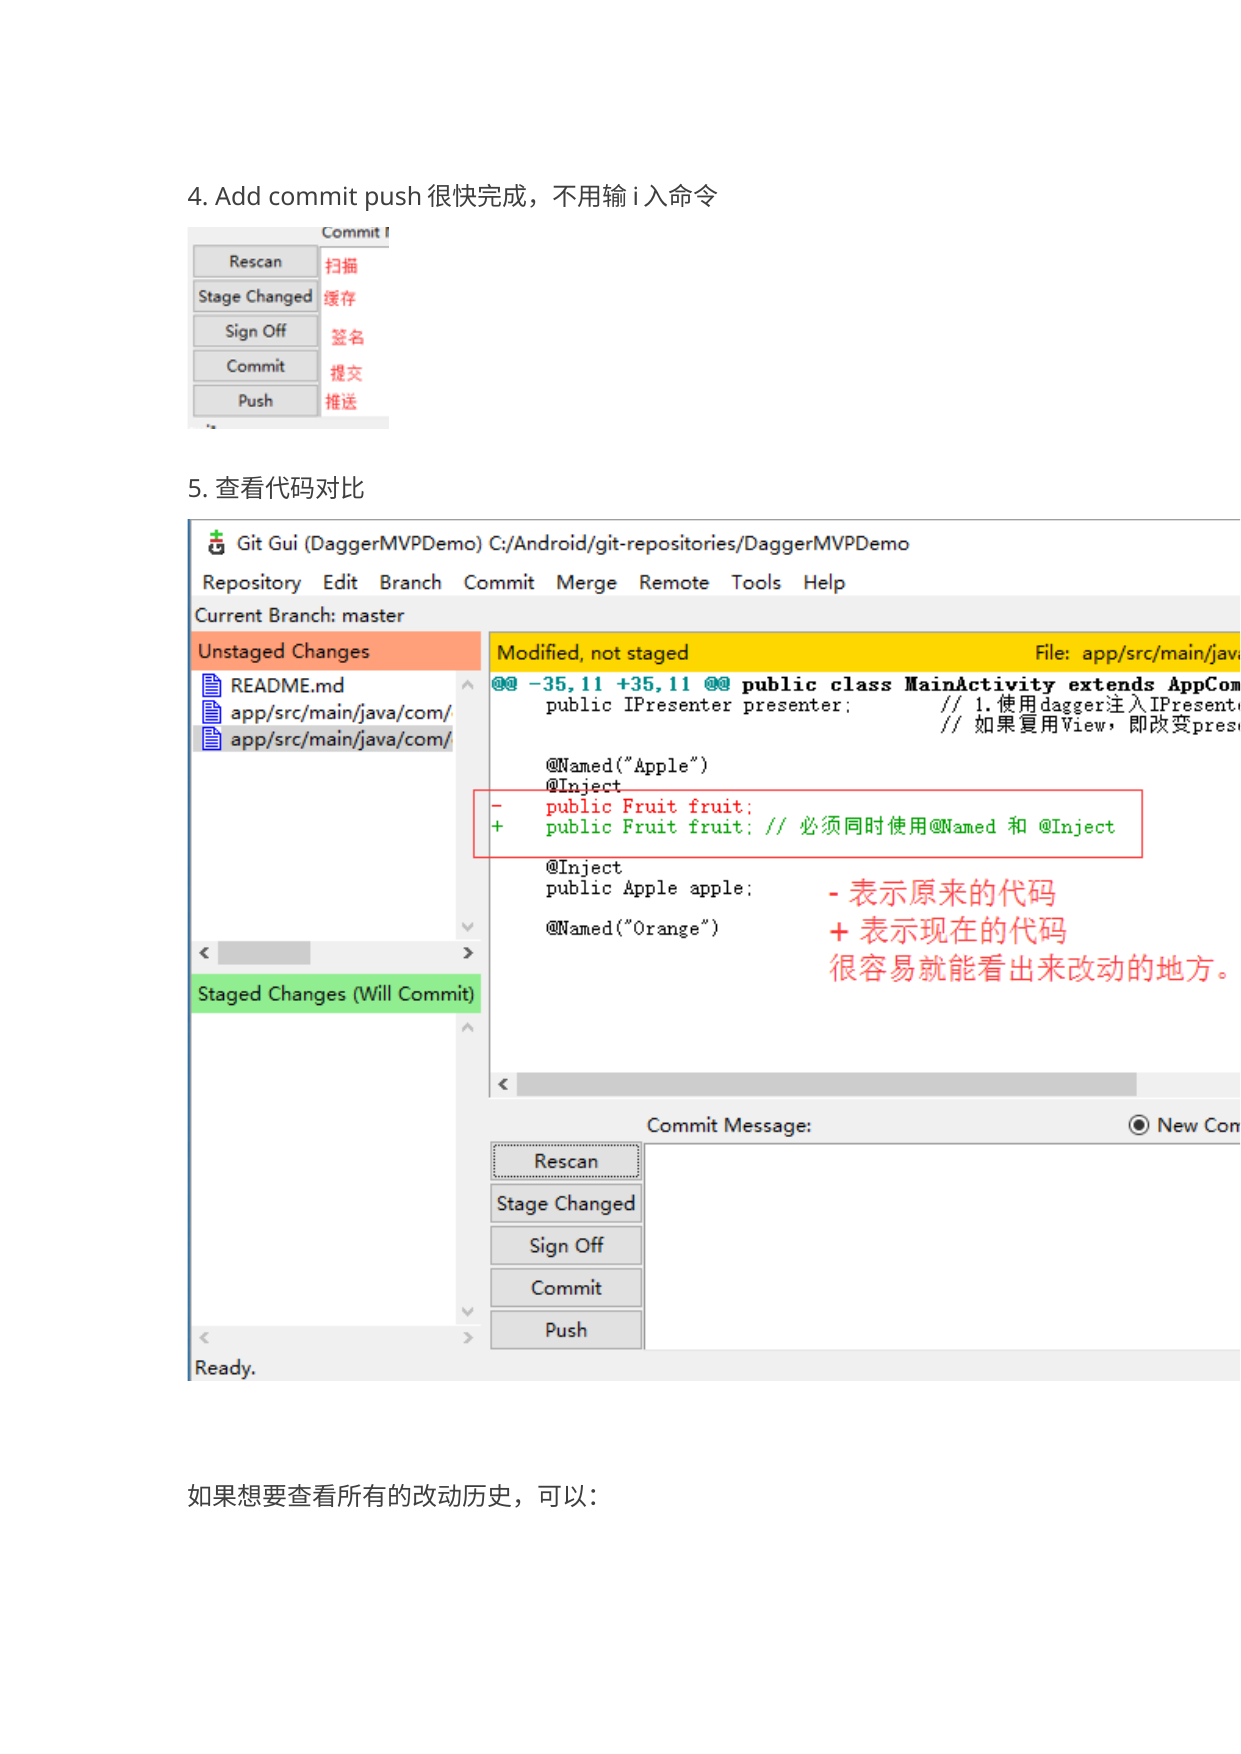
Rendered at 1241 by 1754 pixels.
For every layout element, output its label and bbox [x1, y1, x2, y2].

picture [187, 519, 1241, 1381]
text [187, 162, 1053, 519]
picture [187, 227, 389, 429]
text [187, 1381, 1053, 1527]
